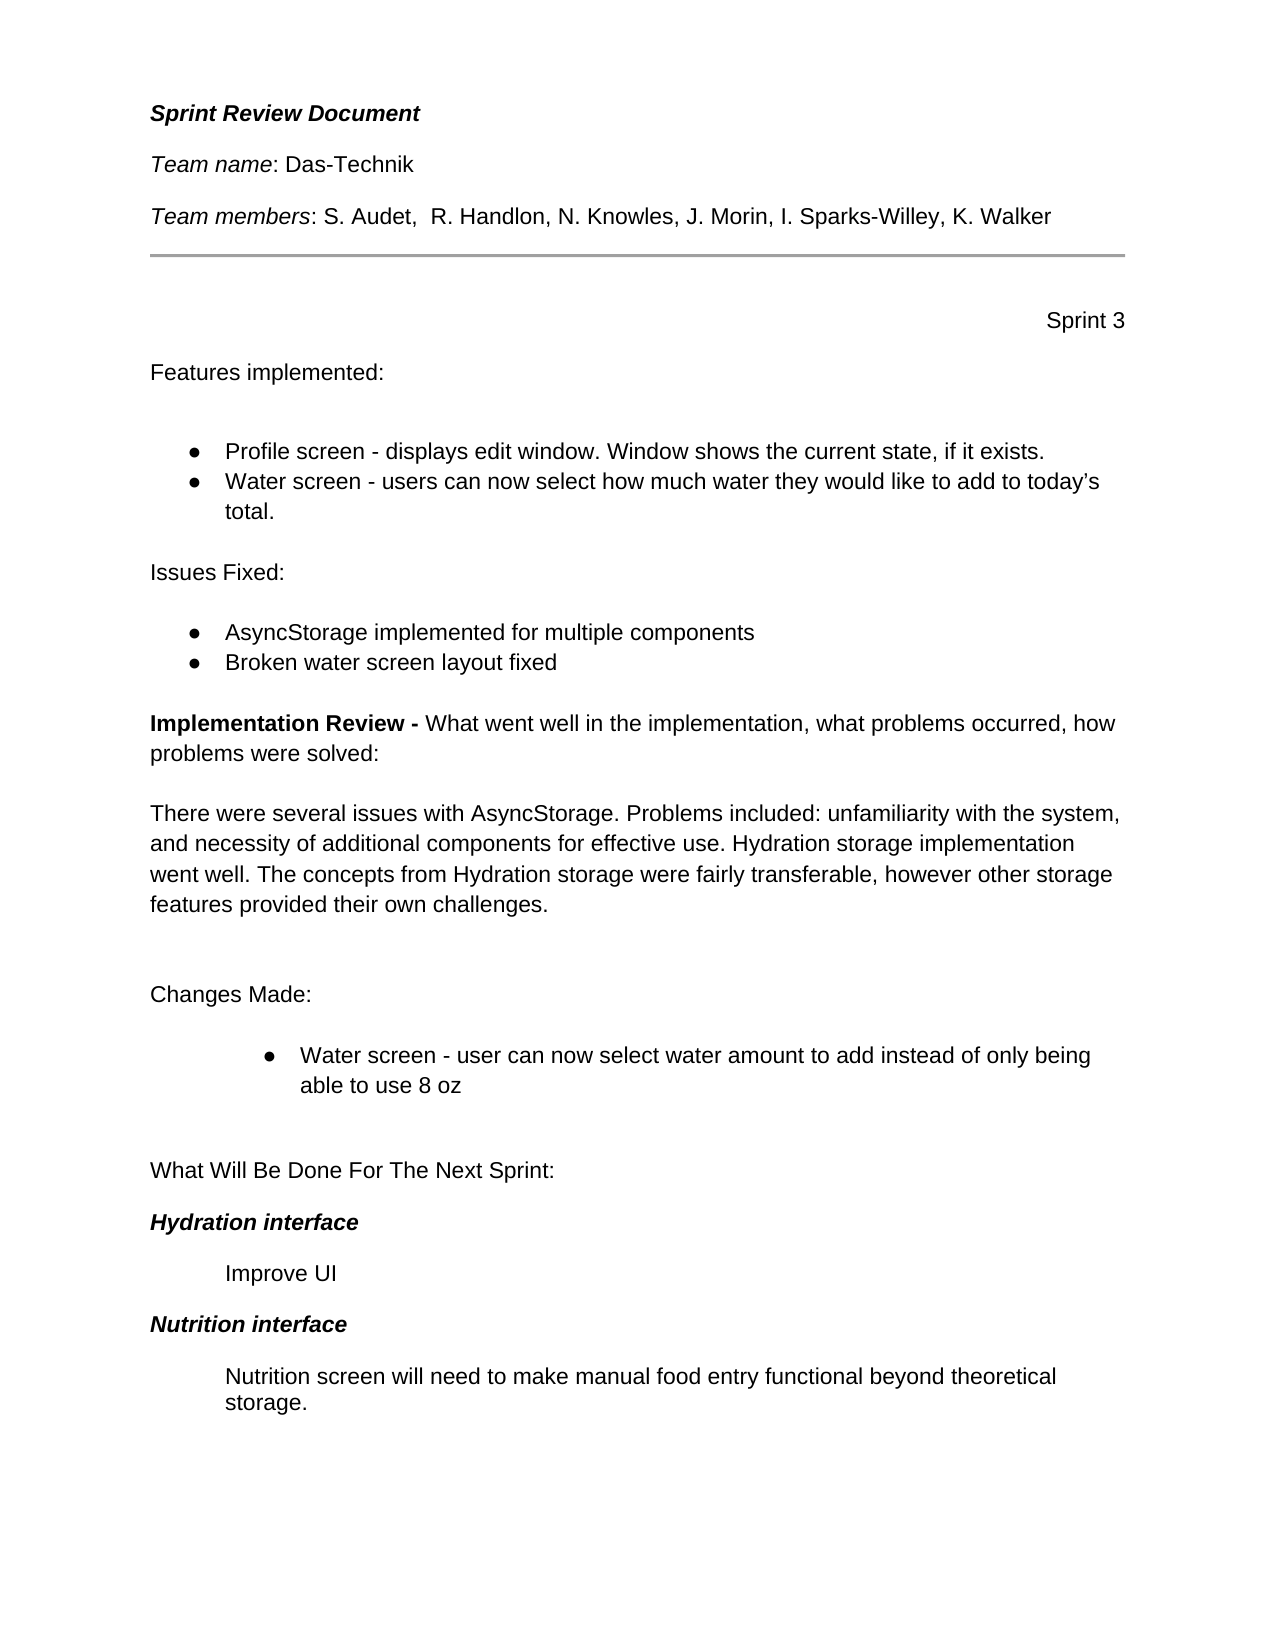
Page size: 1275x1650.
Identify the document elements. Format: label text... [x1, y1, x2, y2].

text Nutrition interface [150, 1311, 1125, 1338]
text Features implemented: [150, 359, 1125, 385]
list Water screen - users can now select how much water they would like to add to today’s total. [187, 468, 1125, 524]
text Changes Made: [150, 981, 1125, 1008]
list Profile screen - displays edit window. Window shows the current state, if it exists. [187, 438, 1125, 464]
text Issues Fixed: [150, 558, 1125, 585]
text Hydration interface [150, 1209, 1125, 1235]
list AsyncStorage implemented for multiple components [187, 619, 1125, 645]
text Implementation Review - What went well in the implementation, what problems occurred, how problems were solved: [150, 709, 1125, 766]
text There were several issues with AsyncStorage. Problems included: unfamiliarity with the system, and necessity of additional components for effective use. Hydration storage implementation went well. The concepts from Hydration storage were fairly transferable, however other storage features provided their own challenges. [150, 800, 1125, 917]
text What Will Be Done For The Next Sprint: [150, 1157, 1125, 1184]
text Nutrition screen will need to make manual food entry functional beyond theoretical storage. [225, 1363, 1125, 1416]
list Broken water screen layout fixed [187, 649, 1125, 675]
text Improve UI [225, 1260, 1125, 1286]
list Water screen - user can now select water amount to add instead of only being able to use 8 oz [262, 1042, 1125, 1098]
